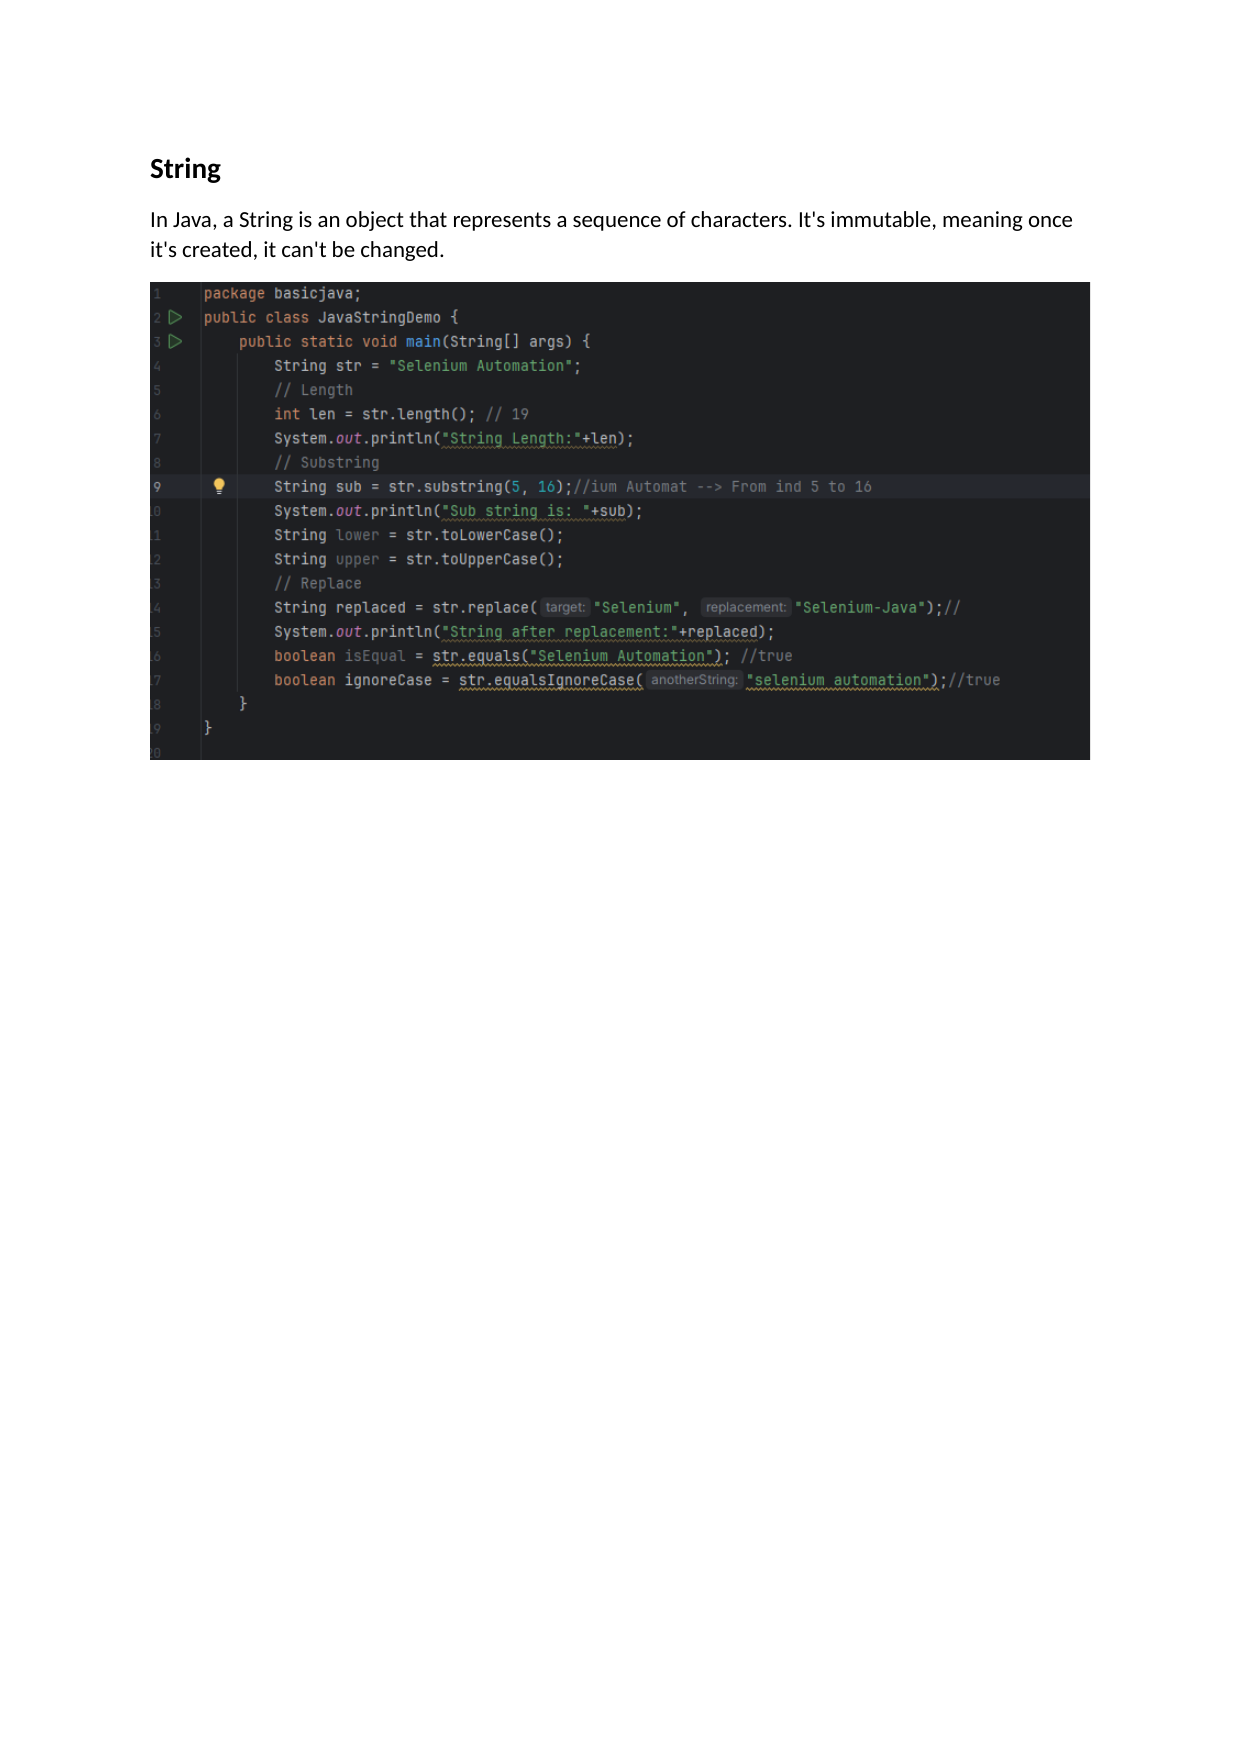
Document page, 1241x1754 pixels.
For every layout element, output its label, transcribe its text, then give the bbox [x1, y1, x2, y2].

text In Java, a String is an object that represents a sequence of characters. It's immutable, meaning once it's created, it can't be changed. [150, 205, 1090, 263]
text String [150, 150, 1090, 186]
picture [150, 282, 1091, 760]
